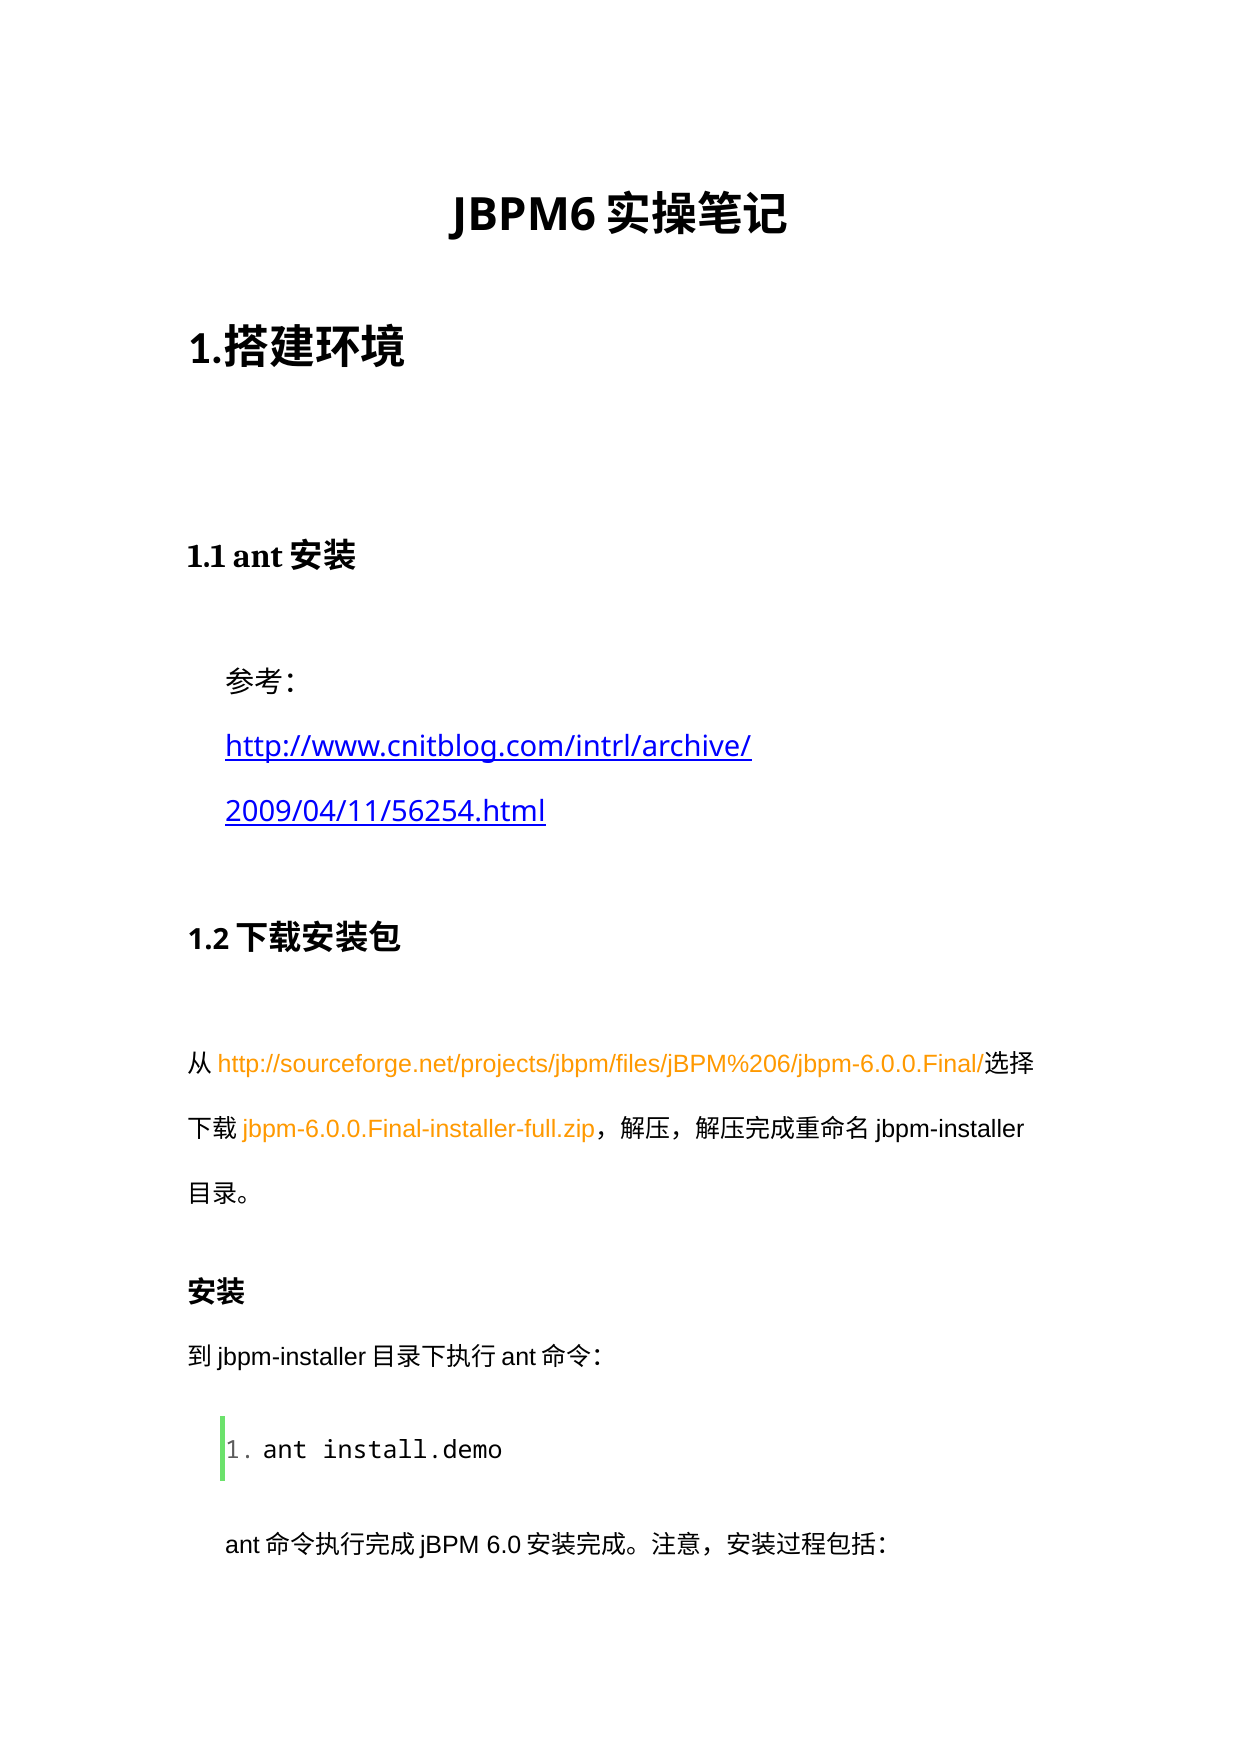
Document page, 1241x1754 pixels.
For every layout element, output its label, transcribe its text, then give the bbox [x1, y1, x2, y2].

list http://www.cnitblog.com/intrl/archive/2009/04/11/56254.html [225, 712, 1053, 842]
text 从http://sourceforge.net/projects/jbpm/files/jBPM%206/jbpm-6.0.0.Final/选择下载jbpm-6.0.0.Final-installer-full.zip，解压，解压完成重命名jbpm-installer目录。 [187, 1029, 1053, 1224]
subtitle 1.搭建环境 [187, 295, 1053, 392]
list ant install.demo [225, 1416, 1053, 1481]
text JBPM6实操笔记 [187, 162, 1053, 259]
subtitle 安装 [187, 1257, 1053, 1322]
subtitle 1.2下载安装包 [187, 902, 1053, 967]
list 参考： [225, 647, 1053, 712]
text ant命令执行完成jBPM 6.0安装完成。注意，安装过程包括： [187, 1510, 1053, 1575]
text 到jbpm-installer目录下执行ant命令： [187, 1322, 1053, 1387]
subtitle 1.1 ant安装 [187, 520, 1053, 585]
